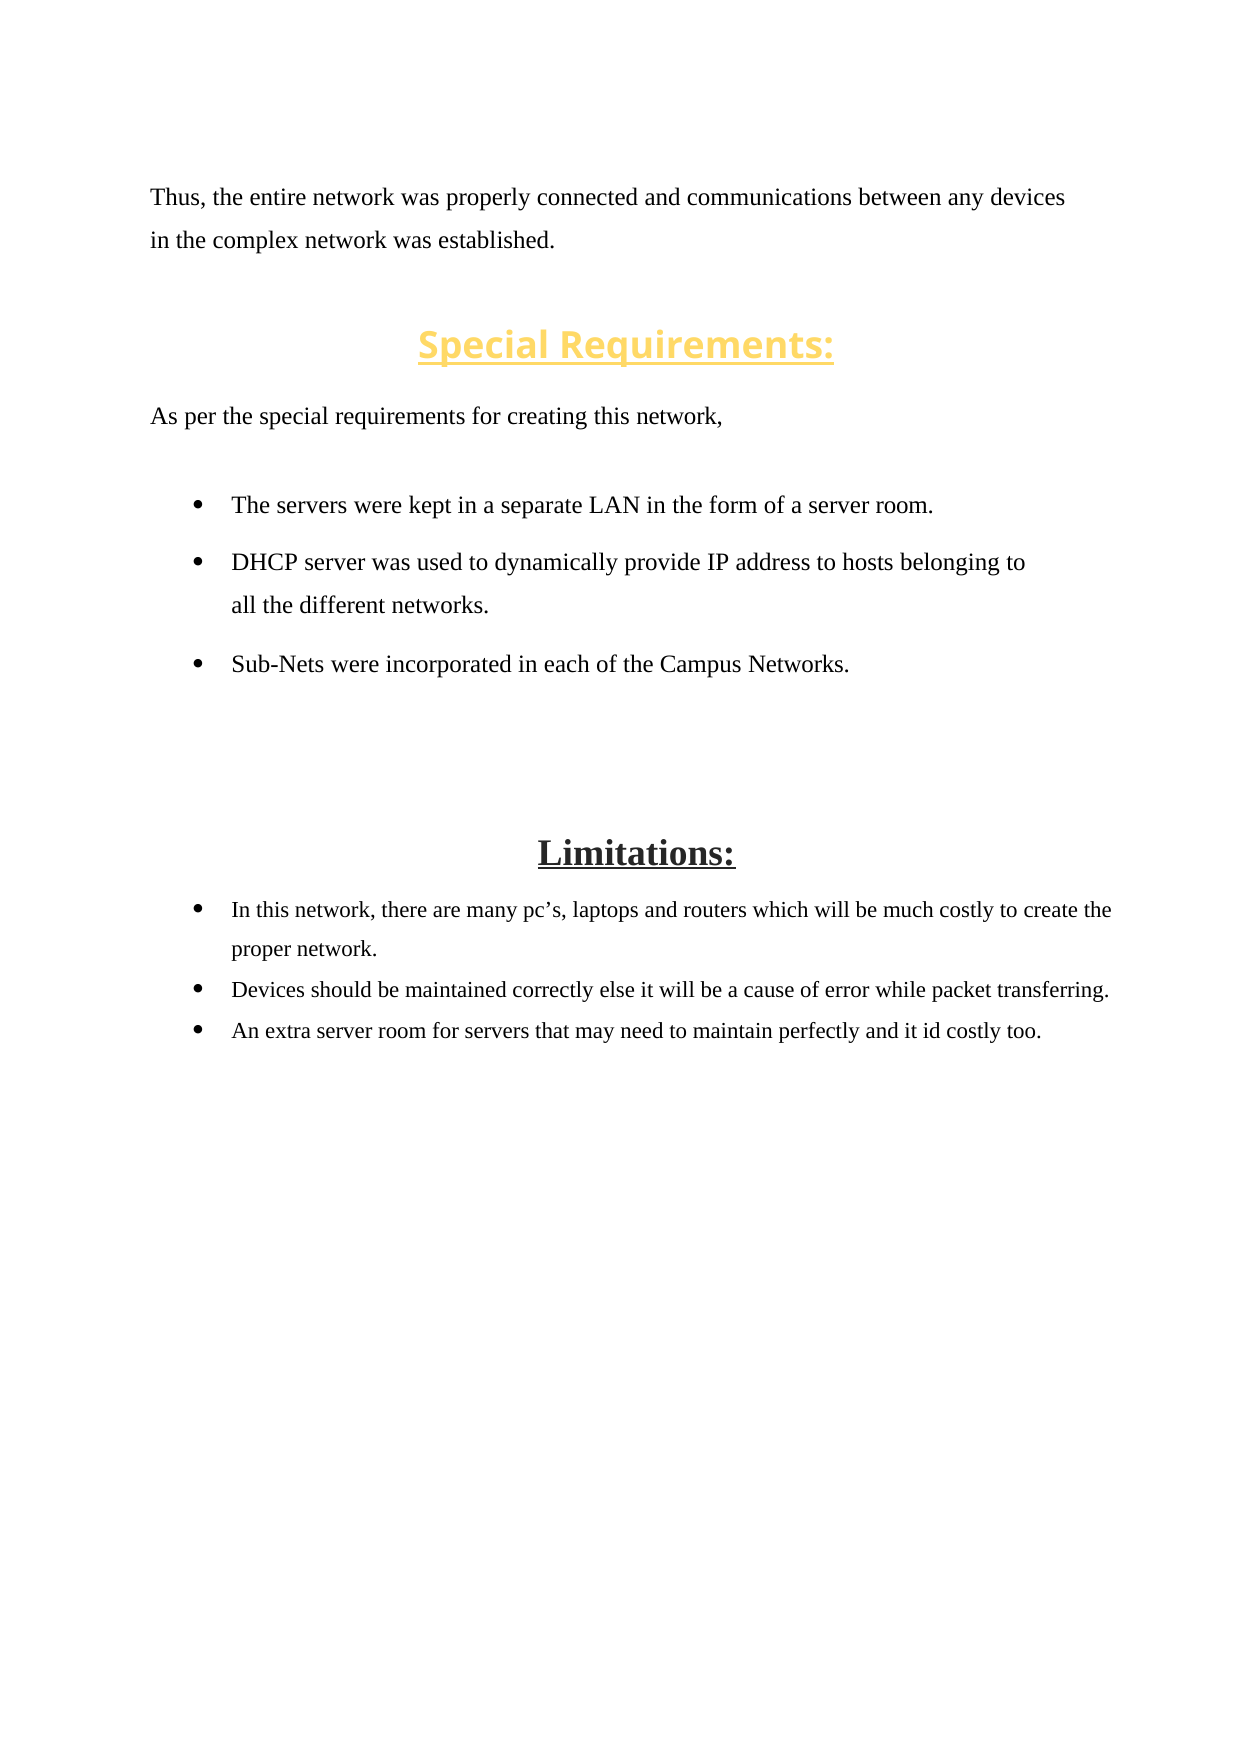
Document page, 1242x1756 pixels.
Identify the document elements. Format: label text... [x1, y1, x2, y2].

list Devices should be maintained correctly else it will be a cause of error while packet transferring. [193, 976, 1123, 1003]
list The servers were kept in a separate LAN in the form of a server room. [193, 490, 1123, 519]
subtitle Limitations: [150, 830, 1123, 873]
list An extra server room for servers that may need to maintain perfectly and it id costly too. [193, 1017, 1123, 1044]
list DHCP server was used to dynamically provide IP address to hosts belonging to all the different networks. [194, 547, 1057, 619]
list In this network, there are many pc’s, laptops and routers which will be much costly to create the proper network. [193, 896, 1123, 962]
list Sub-Nets were incorporated in each of the Campus Networks. [193, 649, 1123, 678]
text As per the special requirements for creating this network, [150, 401, 1123, 429]
subtitle Special Requirements: [129, 319, 1123, 370]
text Thus, the entire network was properly connected and communications between any devices in the complex network was established. [150, 182, 1078, 253]
